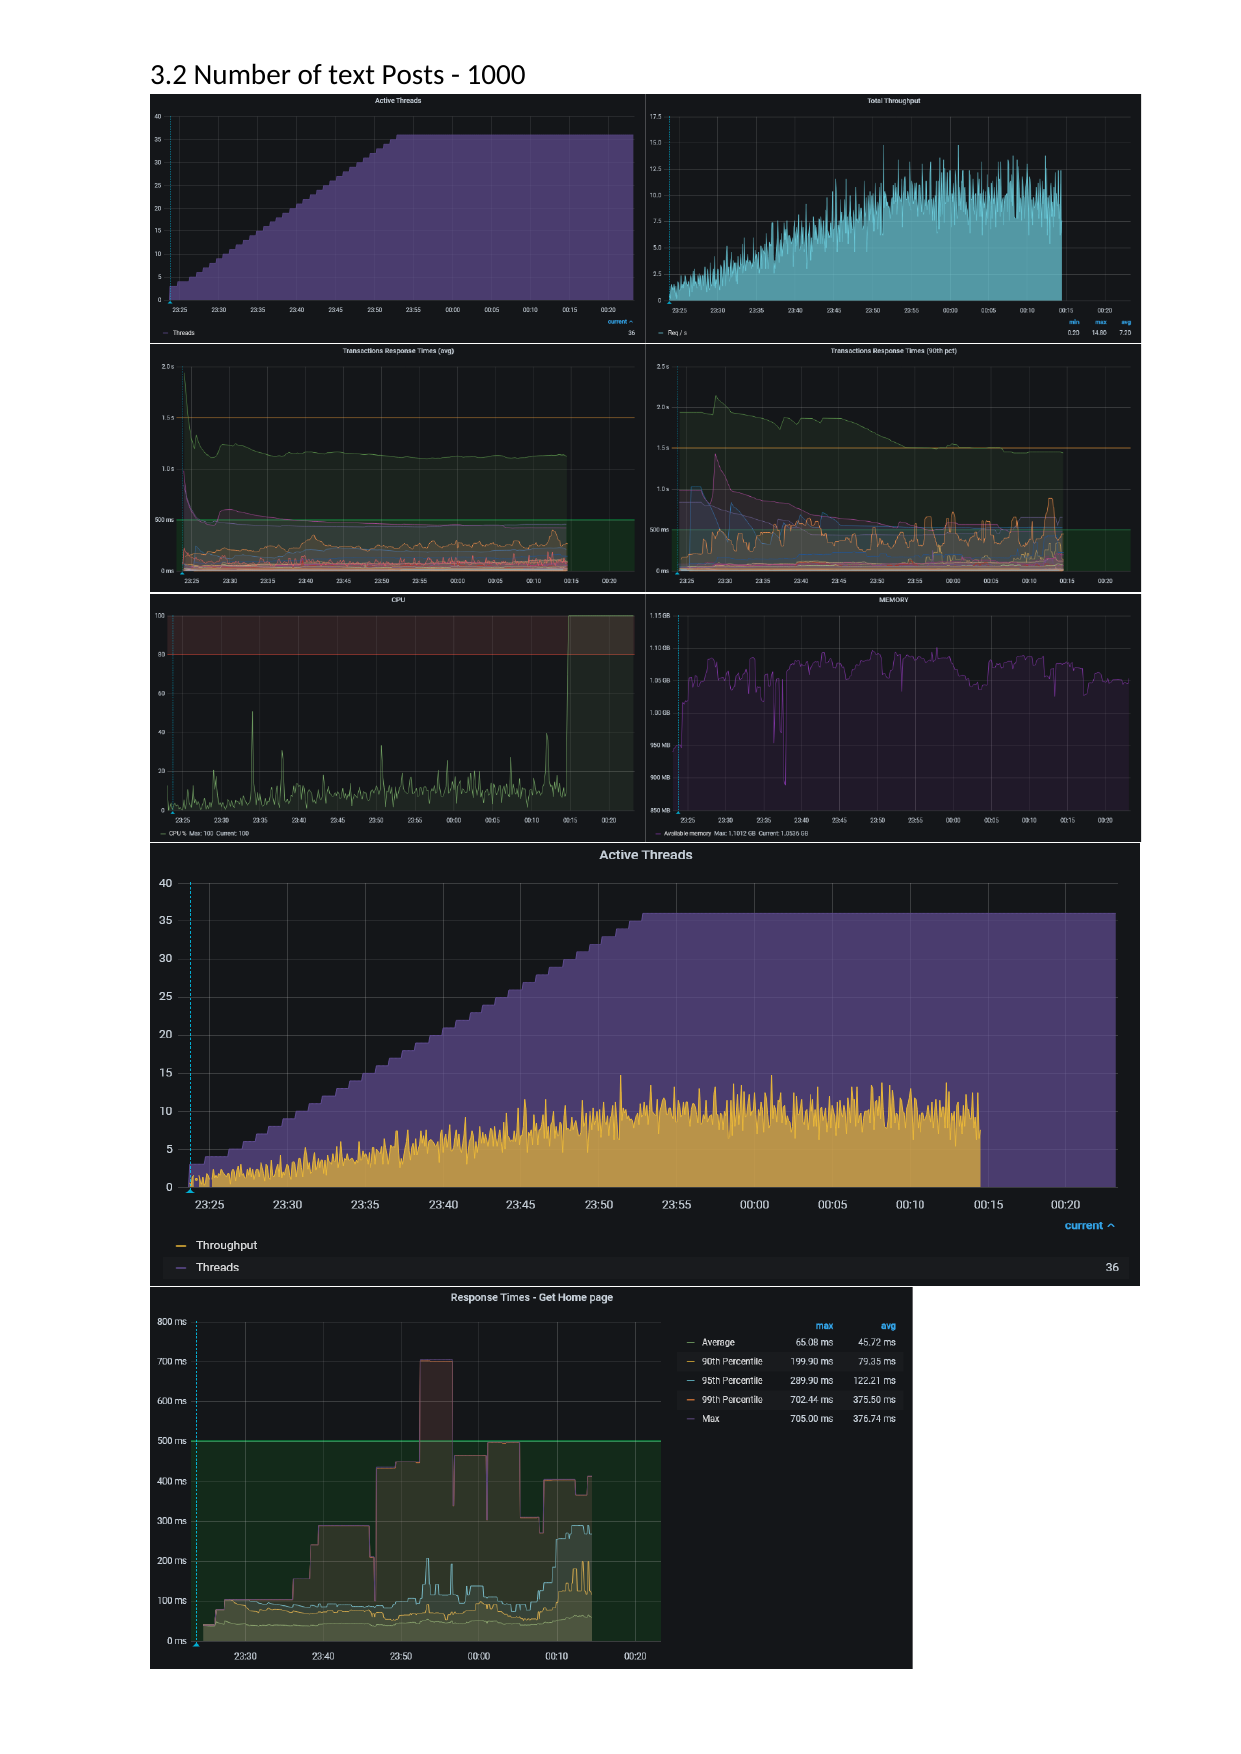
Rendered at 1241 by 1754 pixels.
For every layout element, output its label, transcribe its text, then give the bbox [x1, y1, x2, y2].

picture [150, 1287, 913, 1669]
picture [150, 594, 1142, 842]
picture [150, 843, 1140, 1286]
picture [150, 94, 1142, 343]
list 3.2 Number of text Posts - 1000 [150, 56, 1193, 92]
picture [150, 344, 1142, 592]
